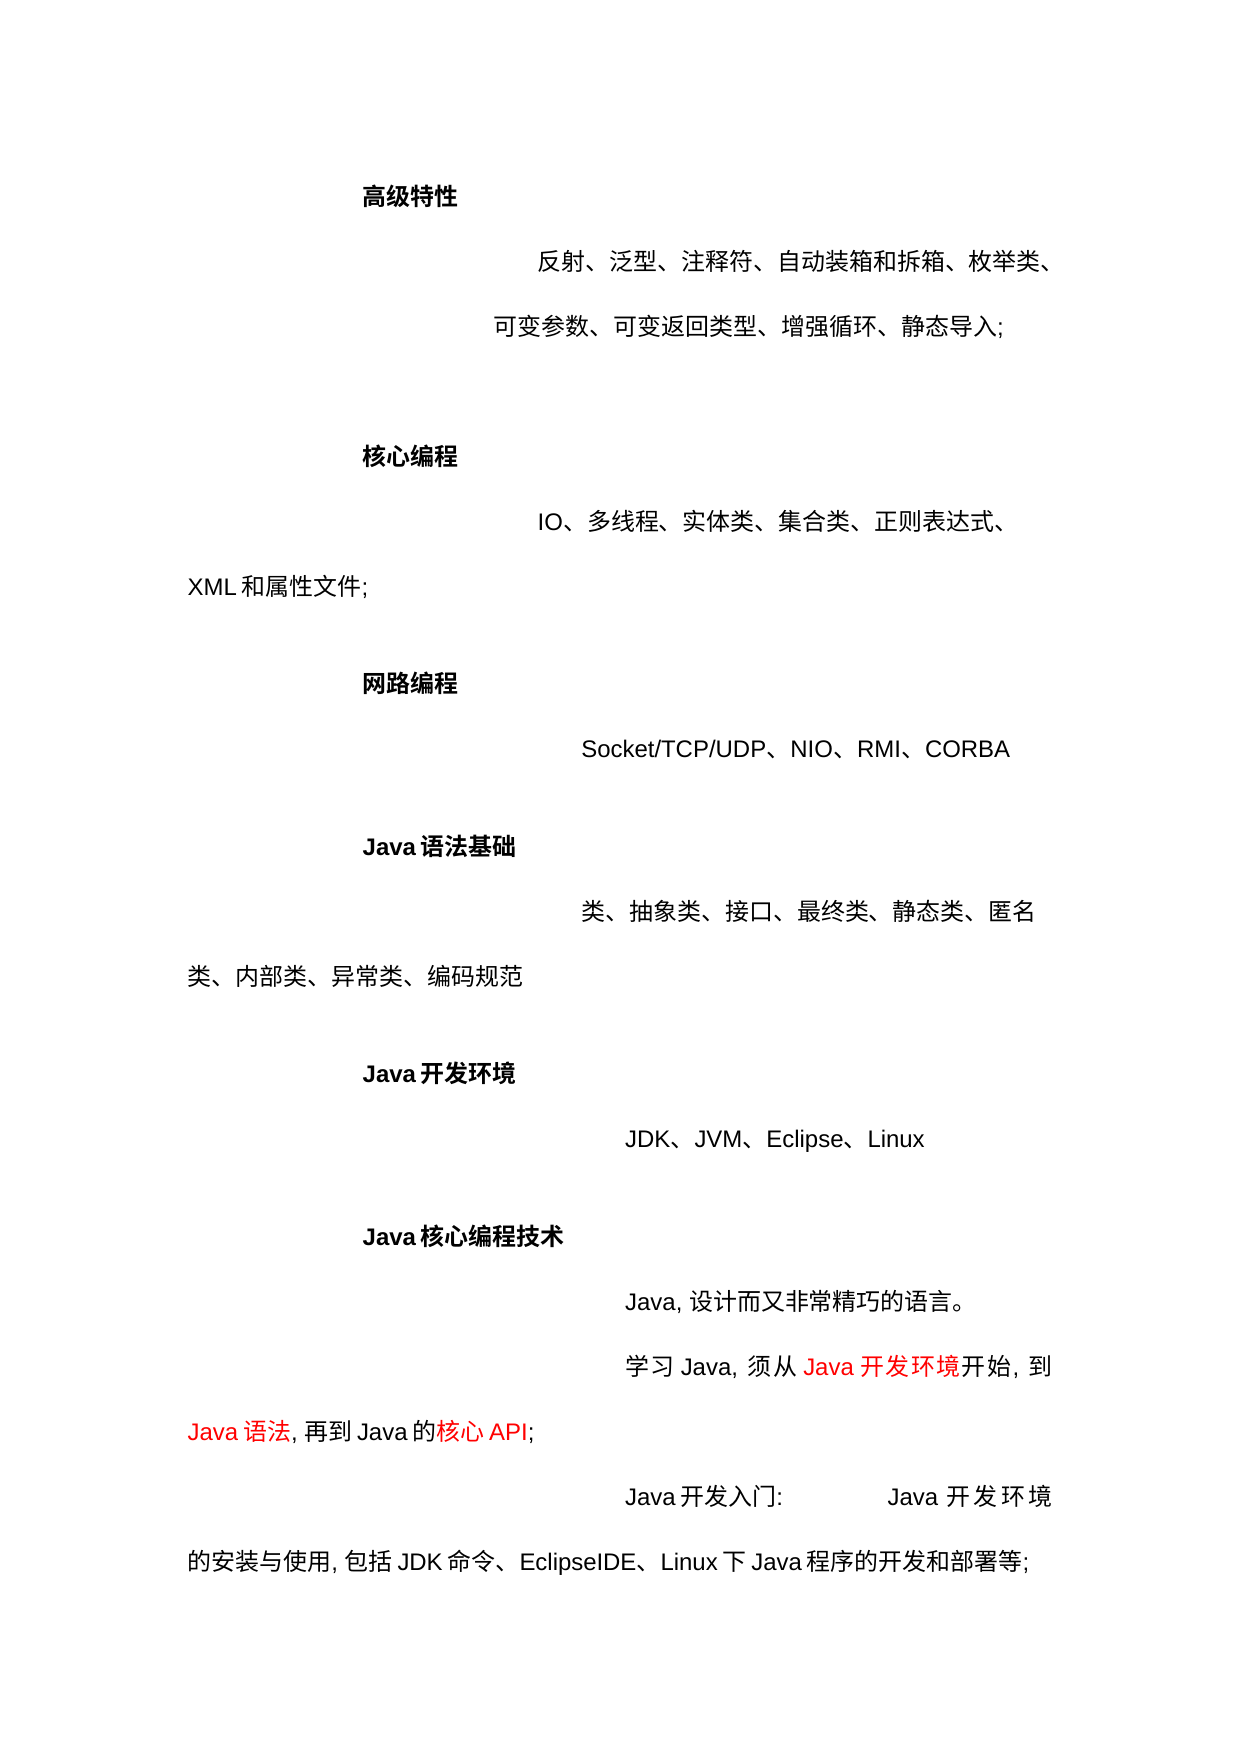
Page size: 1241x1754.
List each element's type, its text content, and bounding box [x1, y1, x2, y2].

text Java, 设计而又非常精巧的语言。 [187, 1267, 1053, 1332]
text JDK、JVM、Eclipse、Linux [187, 1104, 1053, 1169]
text 反射、泛型、注释符、自动装箱和拆箱、枚举类、可变参数、可变返回类型、增强循环、静态导入; [494, 227, 1053, 357]
text Socket/TCP/UDP、NIO、RMI、CORBA [187, 714, 1053, 779]
text 高级特性 [187, 162, 1053, 227]
text 网路编程 [187, 649, 1053, 714]
text IO、多线程、实体类、集合类、正则表达式、XML和属性文件; [187, 487, 1053, 617]
text 核心编程 [319, 422, 1053, 487]
text Java开发环境 [187, 1039, 1053, 1104]
text Java核心编程技术 [187, 1202, 1053, 1267]
text 类、抽象类、接口、最终类、静态类、匿名类、内部类、异常类、编码规范 [187, 877, 1053, 1007]
text Java语法基础 [187, 812, 1053, 877]
text 学习Java, 须从Java开发环境开始, 到Java语法, 再到Java的核心API; [187, 1332, 1053, 1462]
text Java开发入门: Java开发环境的安装与使用, 包括JDK命令、EclipseIDE、Linux下Java程序的开发和部署等; [187, 1462, 1053, 1592]
